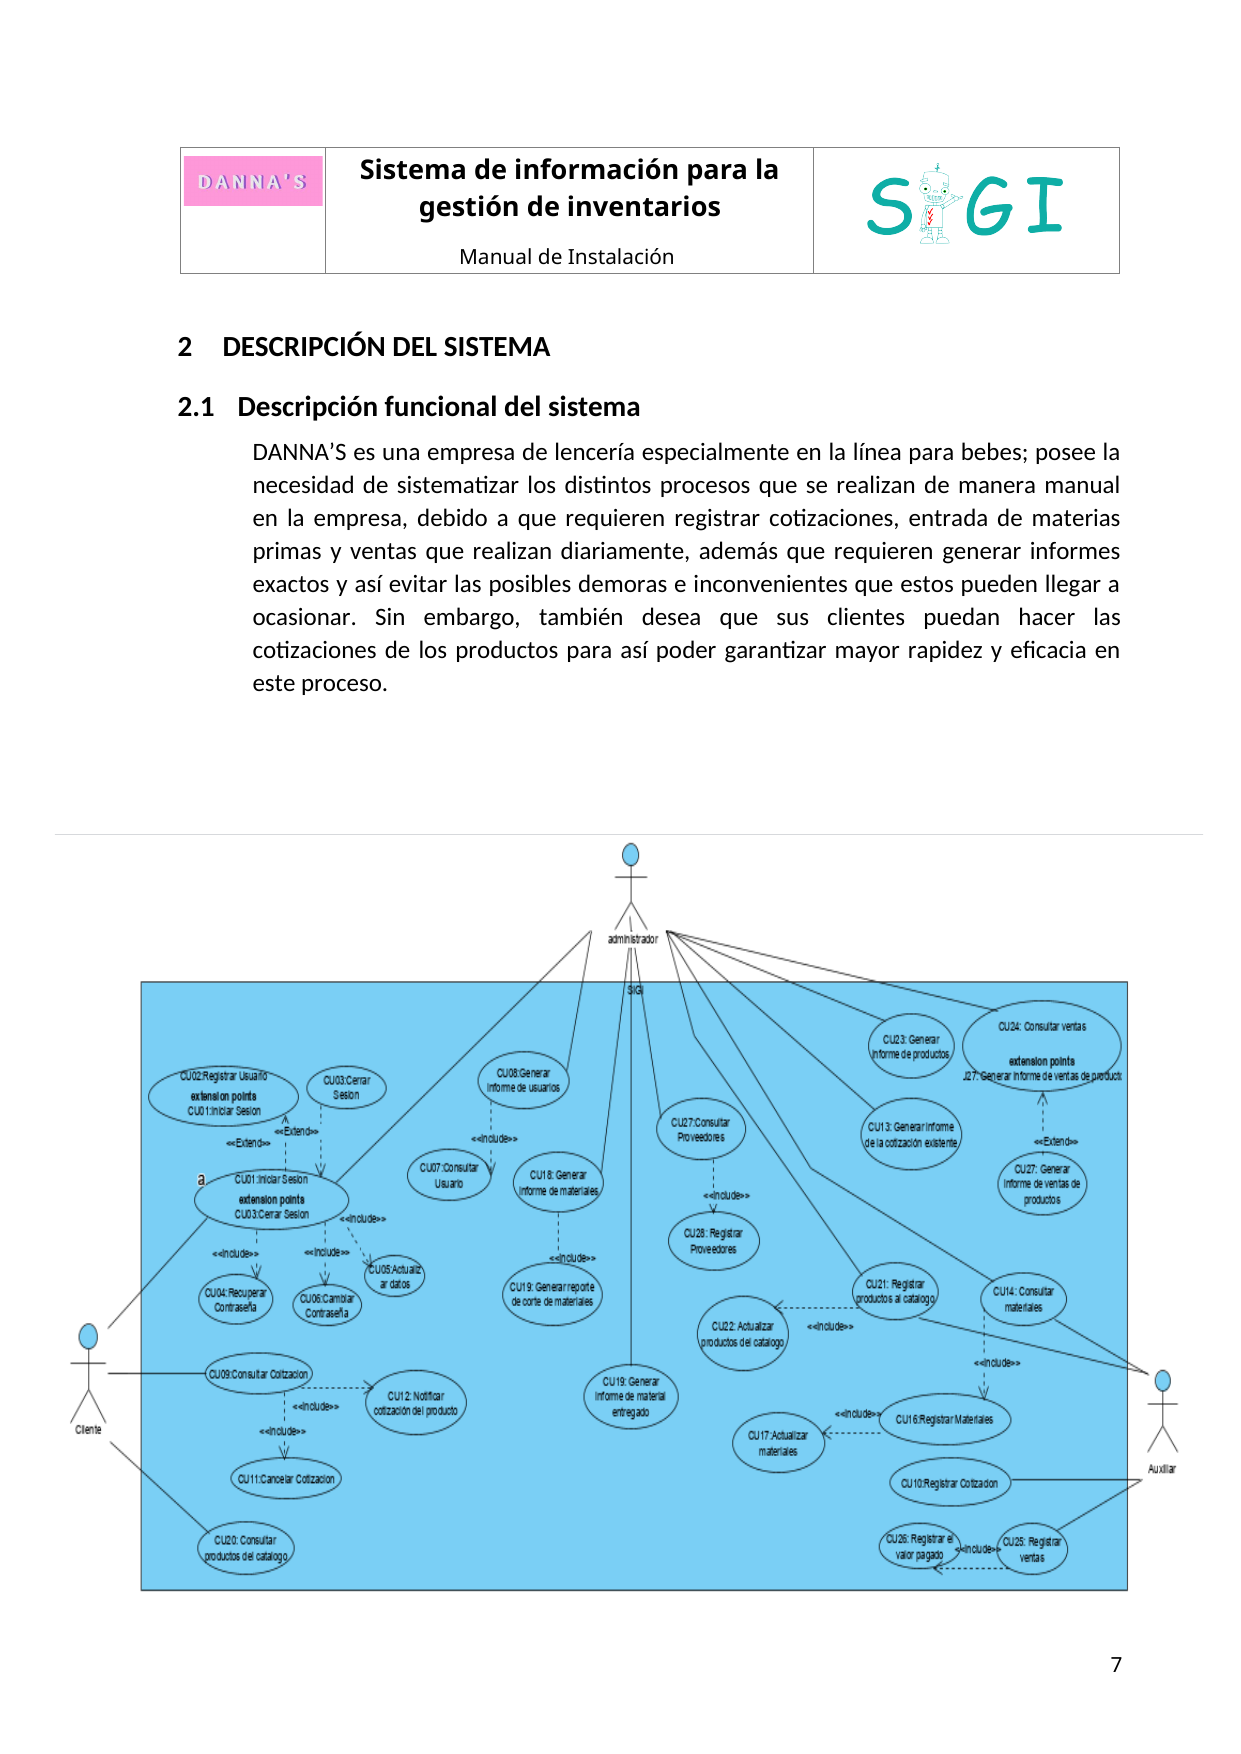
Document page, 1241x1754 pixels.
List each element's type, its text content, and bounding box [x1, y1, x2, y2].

subtitle DESCRIPCIÓN DEL SISTEMA [177, 328, 1122, 363]
list DANNA’S es una empresa de lencería especialmente en la línea para bebes; posee la necesidad de sistematizar los distintos procesos que se realizan de manera manual en la empresa, debido a que requieren registrar cotizaciones, entrada de materias primas y ventas que realizan diariamente, además que requieren generar informes exactos y así evitar las posibles demoras e inconvenientes que estos pueden llegar a ocasionar. Sin embargo, también desea que sus clientes puedan hacer las cotizaciones de los productos para así poder garantizar mayor rapidez y eficacia en este proceso. [252, 437, 1122, 697]
picture [862, 163, 1065, 257]
picture [54, 834, 1204, 1616]
picture [183, 156, 323, 206]
subtitle Descripción funcional del sistema [177, 388, 1122, 424]
